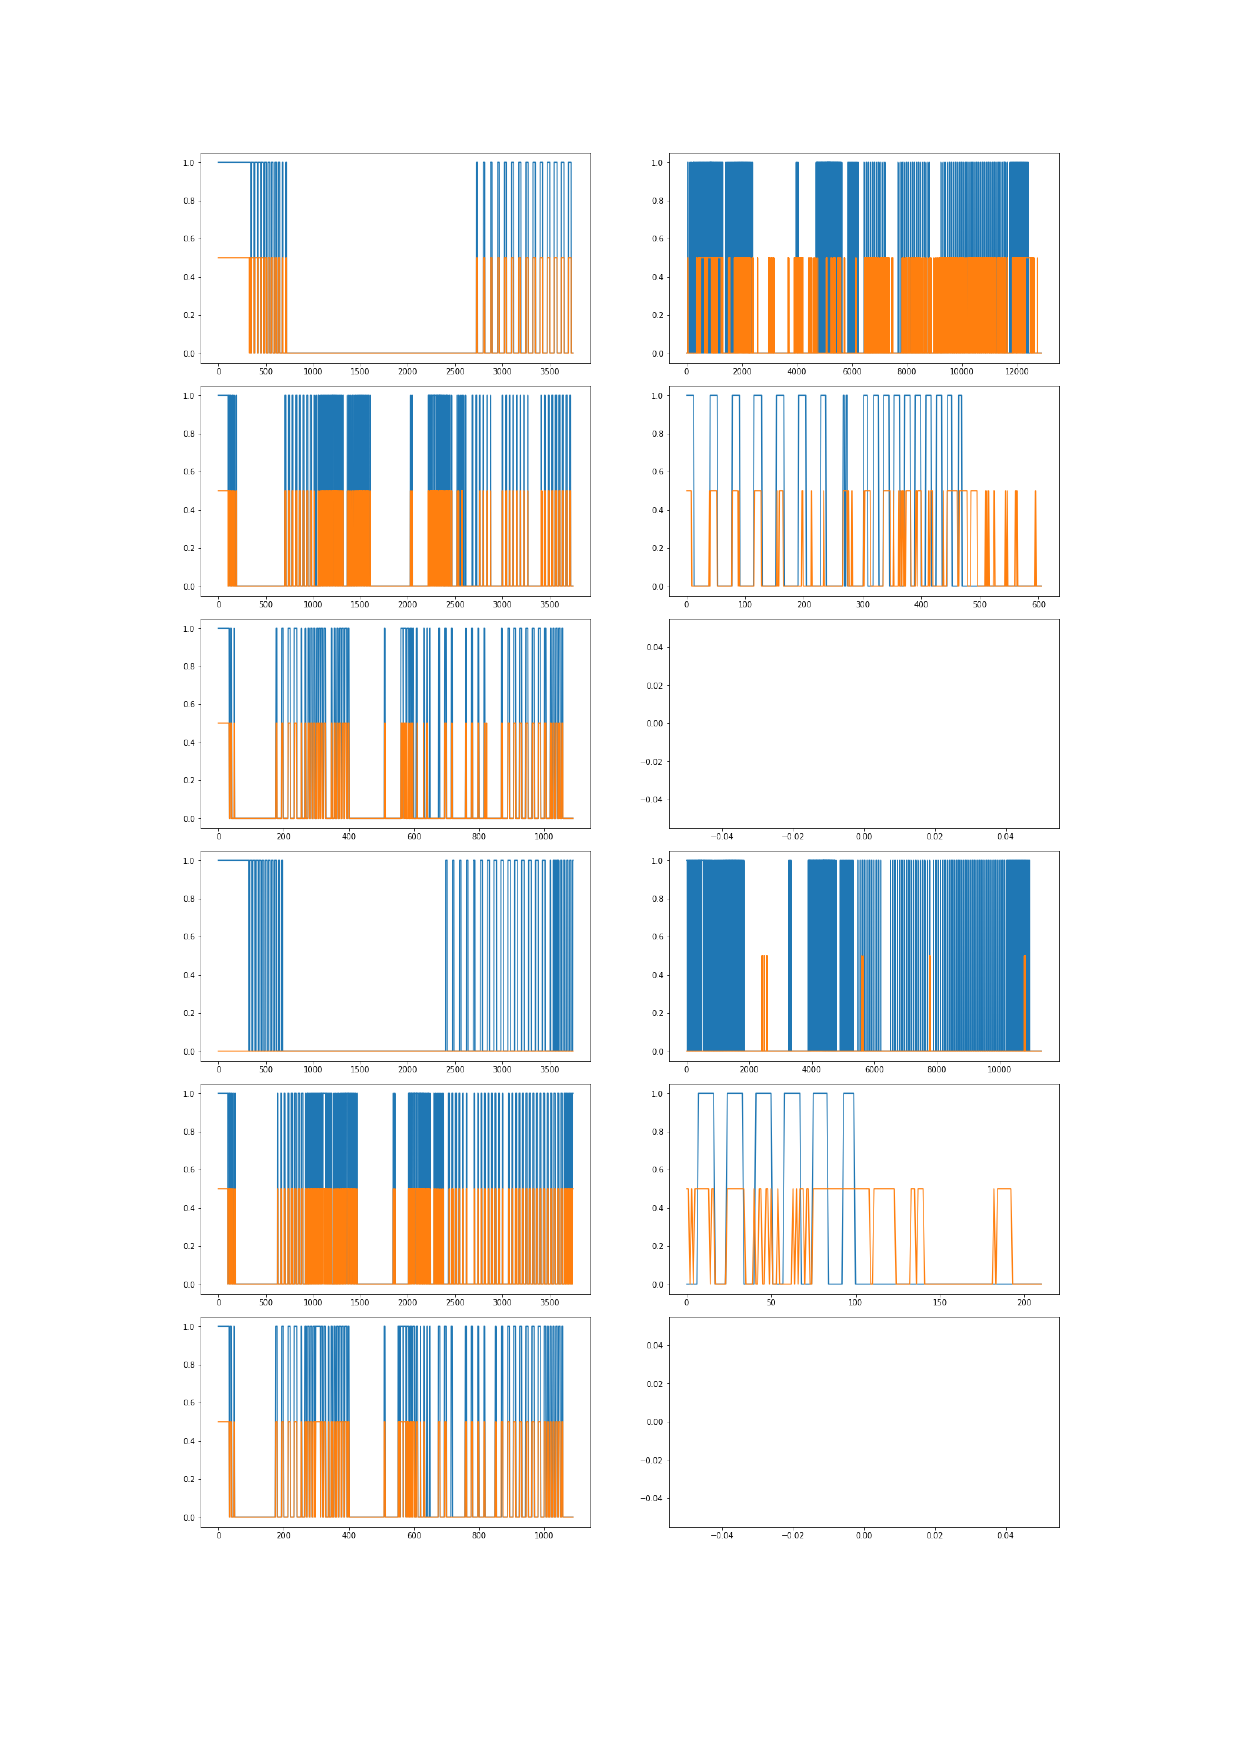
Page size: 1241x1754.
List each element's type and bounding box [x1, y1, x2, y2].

picture [177, 147, 1063, 1545]
